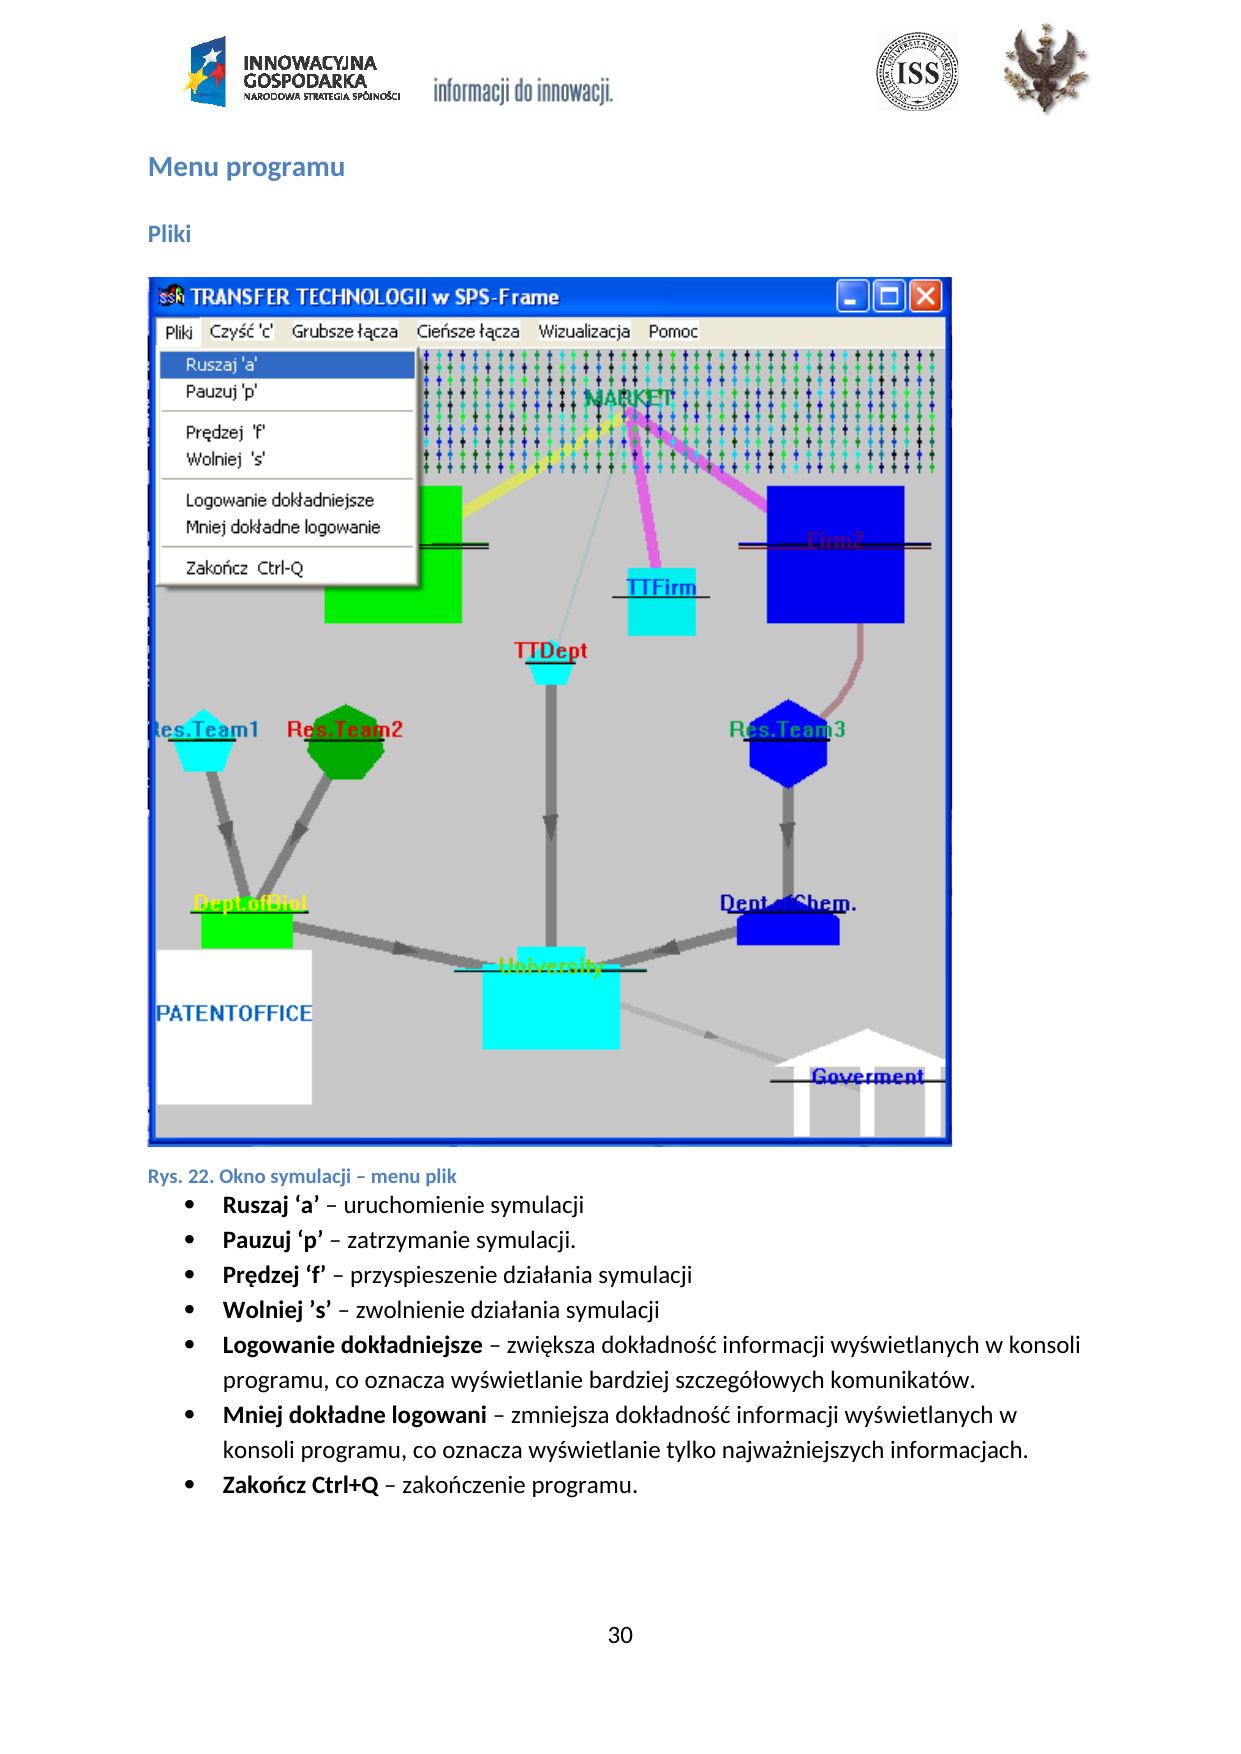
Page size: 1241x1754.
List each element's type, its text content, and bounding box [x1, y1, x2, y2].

list Prędzej ‘f’ – przyspieszenie działania symulacji [185, 1259, 1093, 1289]
list Logowanie dokładniejsze – zwiększa dokładność informacji wyświetlanych w konsoli programu, co oznacza wyświetlanie bardziej szczegółowych komunikatów. [185, 1329, 1093, 1394]
picture [1001, 20, 1093, 116]
list Mniej dokładne logowani – zmniejsza dokładność informacji wyświetlanych w konsoli programu, co oznacza wyświetlanie tylko najważniejszych informacjach. [185, 1399, 1093, 1464]
text Rys. 22. Okno symulacji – menu plik [148, 1163, 1093, 1189]
list Pauzuj ‘p’ – zatrzymanie symulacji. [185, 1224, 1093, 1254]
list Ruszaj ‘a’ – uruchomienie symulacji [185, 1189, 1093, 1219]
picture [875, 31, 959, 111]
picture [147, 277, 953, 1147]
list Wolniej ’s’ – zwolnienie działania symulacji [185, 1294, 1093, 1324]
subtitle Pliki [148, 218, 1093, 248]
subtitle Menu programu [148, 148, 1093, 183]
picture [147, 1, 624, 141]
list Zakończ Ctrl+Q – zakończenie programu. [185, 1469, 1093, 1499]
